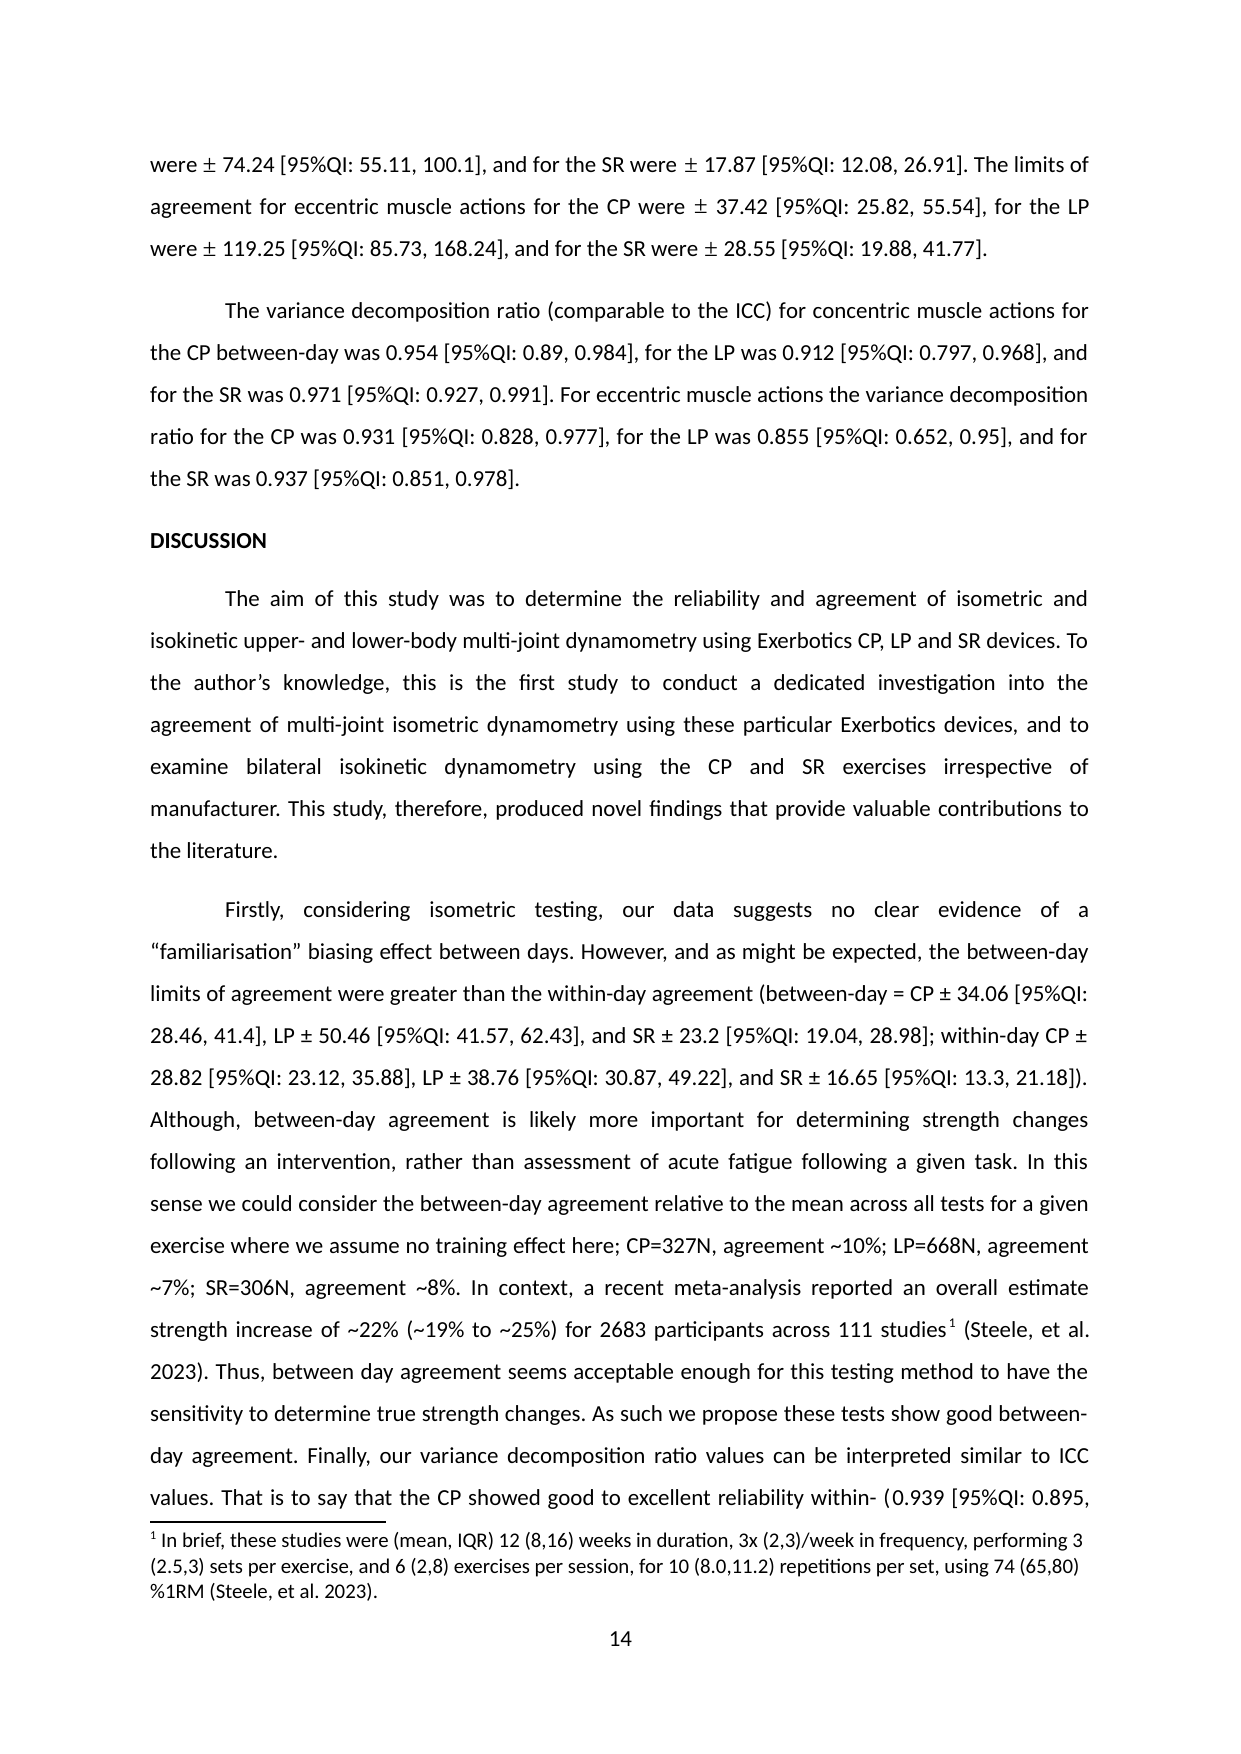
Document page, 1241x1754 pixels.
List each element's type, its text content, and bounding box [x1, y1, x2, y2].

text DISCUSSION [150, 526, 1090, 554]
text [150, 150, 1090, 262]
text The aim of this study was to determine the reliability and agreement of isometric and isokinetic upper- and lower-body multi-joint dynamometry using Exerbotics CP, LP and SR devices. To the author’s knowledge, this is the first study to conduct a dedicated investigation into the agreement of multi-joint isometric dynamometry using these particular Exerbotics devices, and to examine bilateral isokinetic dynamometry using the CP and SR exercises irrespective of manufacturer. This study, therefore, produced novel findings that provide valuable contributions to the literature. [150, 584, 1090, 864]
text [150, 895, 1090, 1511]
text The variance decomposition ratio (comparable to the ICC) for concentric muscle actions for the CP between-day was 0.954 [95%QI: 0.89, 0.984], for the LP was 0.912 [95%QI: 0.797, 0.968], and for the SR was 0.971 [95%QI: 0.927, 0.991]. For eccentric muscle actions the variance decomposition ratio for the CP was 0.931 [95%QI: 0.828, 0.977], for the LP was 0.855 [95%QI: 0.652, 0.95], and for the SR was 0.937 [95%QI: 0.851, 0.978]. [150, 296, 1090, 492]
